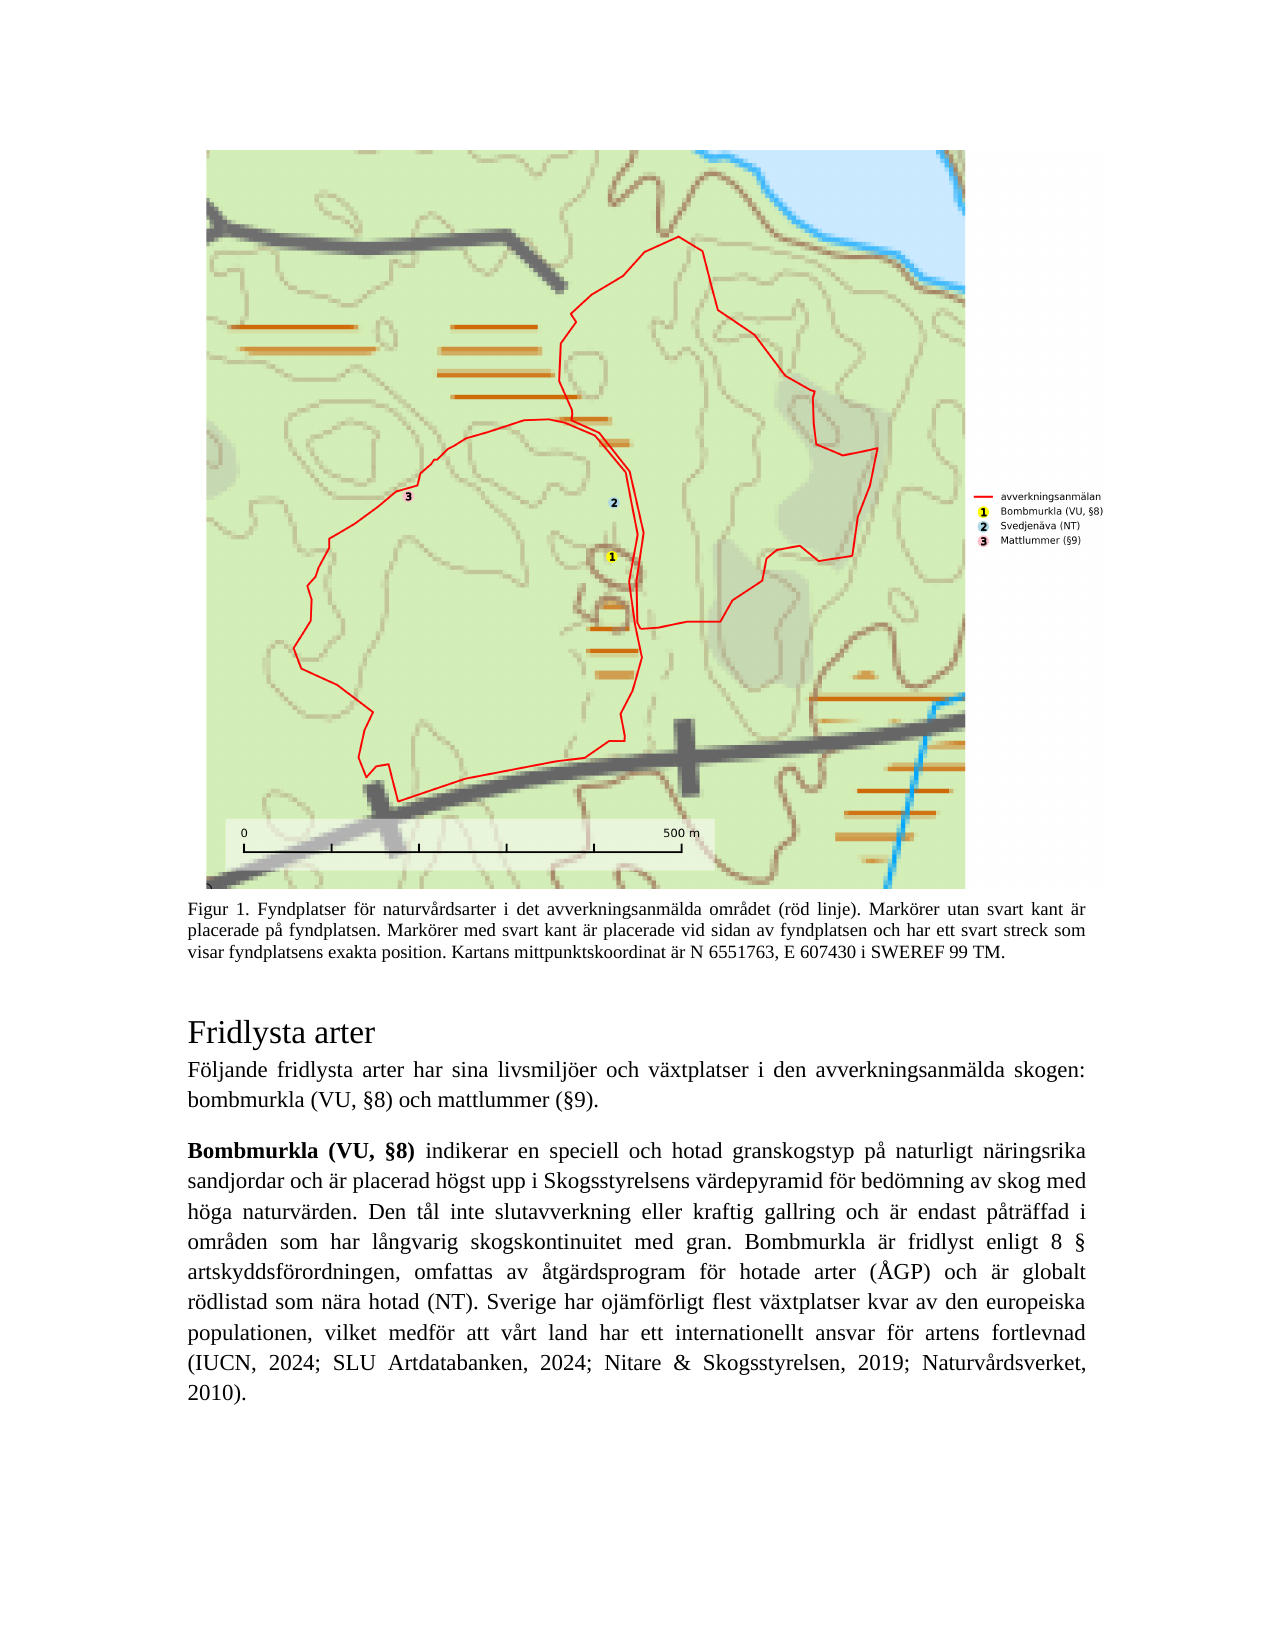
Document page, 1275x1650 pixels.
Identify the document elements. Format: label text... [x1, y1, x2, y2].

subtitle Fridlysta arter [187, 1012, 1087, 1050]
text Bombmurkla (VU, §8) indikerar en speciell och hotad granskogstyp på naturligt näringsrika sandjordar och är placerad högst upp i Skogsstyrelsens värdepyramid för bedömning av skog med höga naturvärden. Den tål inte slutavverkning eller kraftig gallring och är endast påträffad i områden som har långvarig skogskontinuitet med gran. Bombmurkla är fridlyst enligt 8 § artskyddsförordningen, omfattas av åtgärdsprogram för hotade arter (ÅGP) och är globalt rödlistad som nära hotad (NT). Sverige har ojämförligt flest växtplatser kvar av den europeiska populationen, vilket medför att vårt land har ett internationellt ansvar för artens fortlevnad (IUCN, 2024; SLU Artdatabanken, 2024; Nitare & Skogsstyrelsen, 2019; Naturvårdsverket, 2010). [187, 1137, 1087, 1405]
picture [206, 150, 1107, 889]
text Följande fridlysta arter har sina livsmiljöer och växtplatser i den avverkningsanmälda skogen: bombmurkla (VU, §8) och mattlummer (§9). [187, 1056, 1087, 1113]
text Figur 1. Fyndplatser för naturvårdsarter i det avverkningsanmälda området (röd linje). Markörer utan svart kant är placerade på fyndplatsen. Markörer med svart kant är placerade vid sidan av fyndplatsen och har ett svart streck som visar fyndplatsens exakta position. Kartans mittpunktskoordinat är N 6551763, E 607430 i SWEREF 99 TM. [187, 897, 1087, 962]
